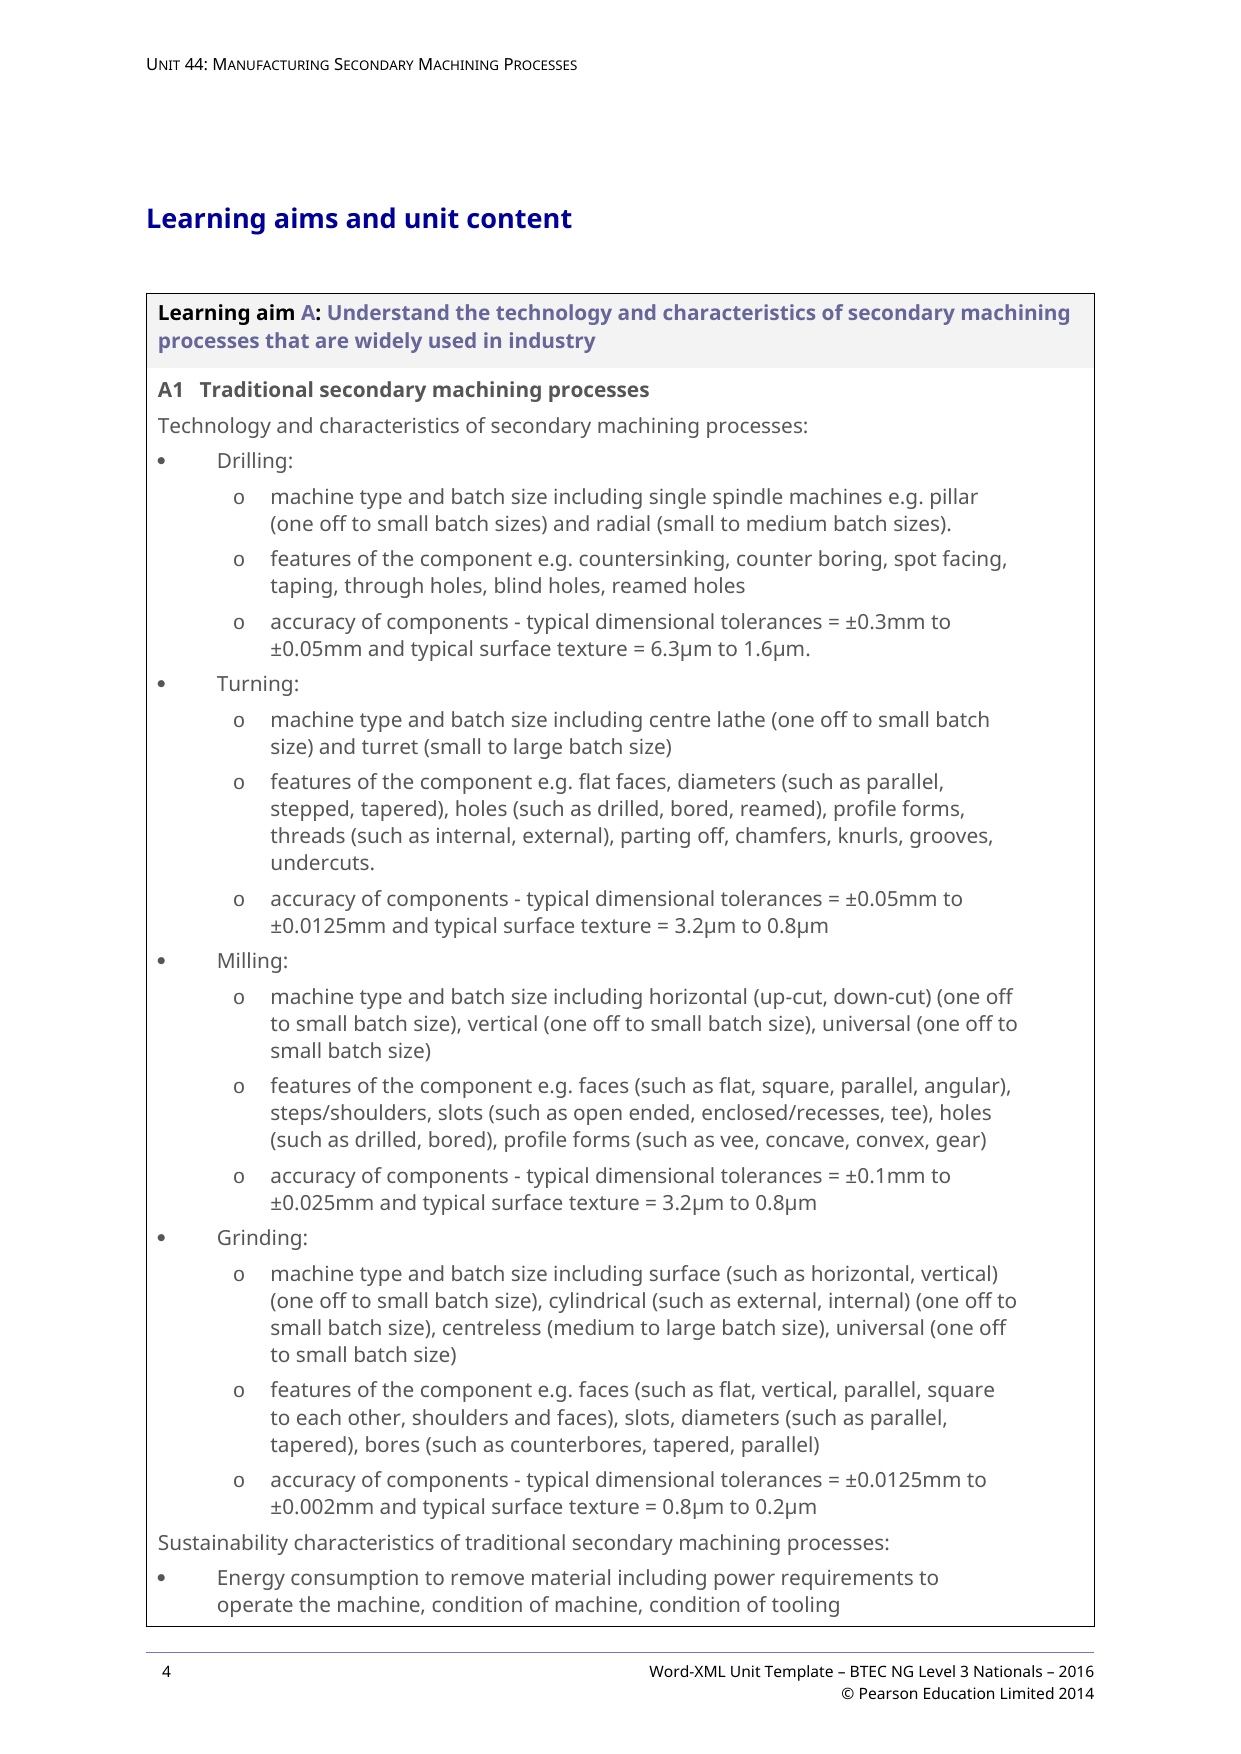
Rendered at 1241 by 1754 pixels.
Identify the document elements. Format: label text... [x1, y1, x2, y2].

text Learning aims and unit content [146, 200, 1094, 237]
table_header Learning aim : [147, 294, 1094, 368]
